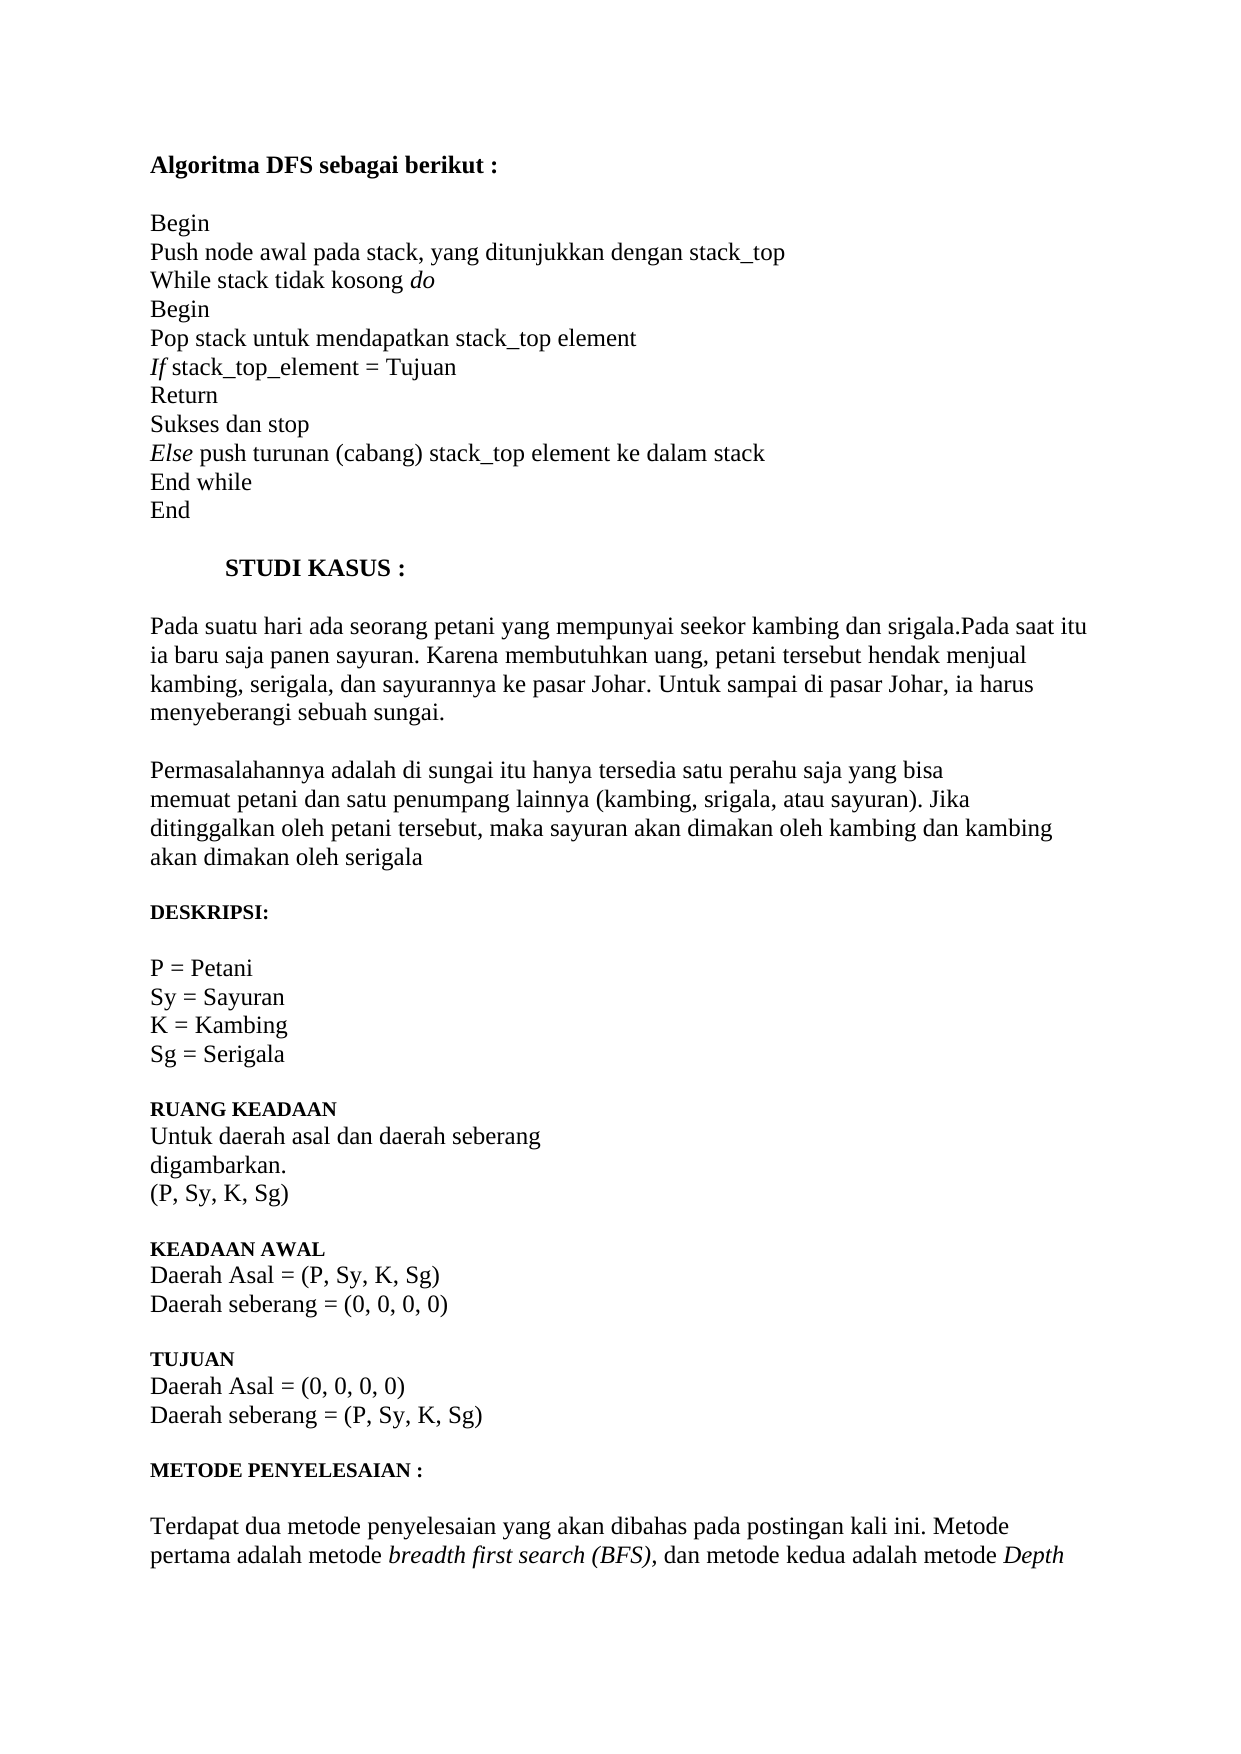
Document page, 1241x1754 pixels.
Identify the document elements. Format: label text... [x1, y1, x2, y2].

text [150, 1511, 1090, 1569]
text Sukses dan stop [150, 409, 1090, 438]
text Permasalahannya adalah di sungai itu hanya tersedia satu perahu saja yang bisa memuat petani dan satu penumpang lainnya (kambing, srigala, atau sayuran). Jika ditinggalkan oleh petani tersebut, maka sayuran akan dimakan oleh kambing dan kambing akan dimakan oleh serigala [150, 755, 1090, 870]
text P = Petani Sy = Sayuran K = Kambing Sg = Serigala [150, 953, 1090, 1068]
text Pop stack untuk mendapatkan stack_top element [150, 323, 1090, 352]
text TUJUAN Daerah Asal = (0, 0, 0, 0) Daerah seberang = (P, Sy, K, Sg) [150, 1347, 1090, 1429]
text Algoritma DFS sebagai berikut : [150, 150, 1090, 179]
text DESKRIPSI: [150, 899, 1090, 924]
text Push node awal pada stack, yang ditunjukkan dengan stack_top [150, 237, 1090, 265]
text METODE PENYELESAIAN : [150, 1458, 1090, 1482]
text If stack_top_element = Tujuan [150, 352, 1090, 380]
text Begin [150, 208, 1090, 237]
text STUDI KASUS : [225, 553, 1090, 582]
text Return [150, 380, 1090, 409]
text Pada suatu hari ada seorang petani yang mempunyai seekor kambing dan srigala.Pada saat itu ia baru saja panen sayuran. Karena membutuhkan uang, petani tersebut hendak menjual kambing, serigala, dan sayurannya ke pasar Johar. Untuk sampai di pasar Johar, ia harus menyeberangi sebuah sungai. [150, 611, 1090, 726]
text While stack tidak kosong do [150, 265, 1090, 294]
text KEADAAN AWAL Daerah Asal = (P, Sy, K, Sg) Daerah seberang = (0, 0, 0, 0) [150, 1236, 1090, 1318]
text End while [150, 467, 1090, 495]
text Begin [150, 294, 1090, 323]
text RUANG KEADAAN Untuk daerah asal dan daerah seberang digambarkan. (P, Sy, K, Sg) [150, 1097, 1090, 1207]
text End [150, 495, 1090, 524]
text Else push turunan (cabang) stack_top element ke dalam stack [150, 438, 1090, 467]
